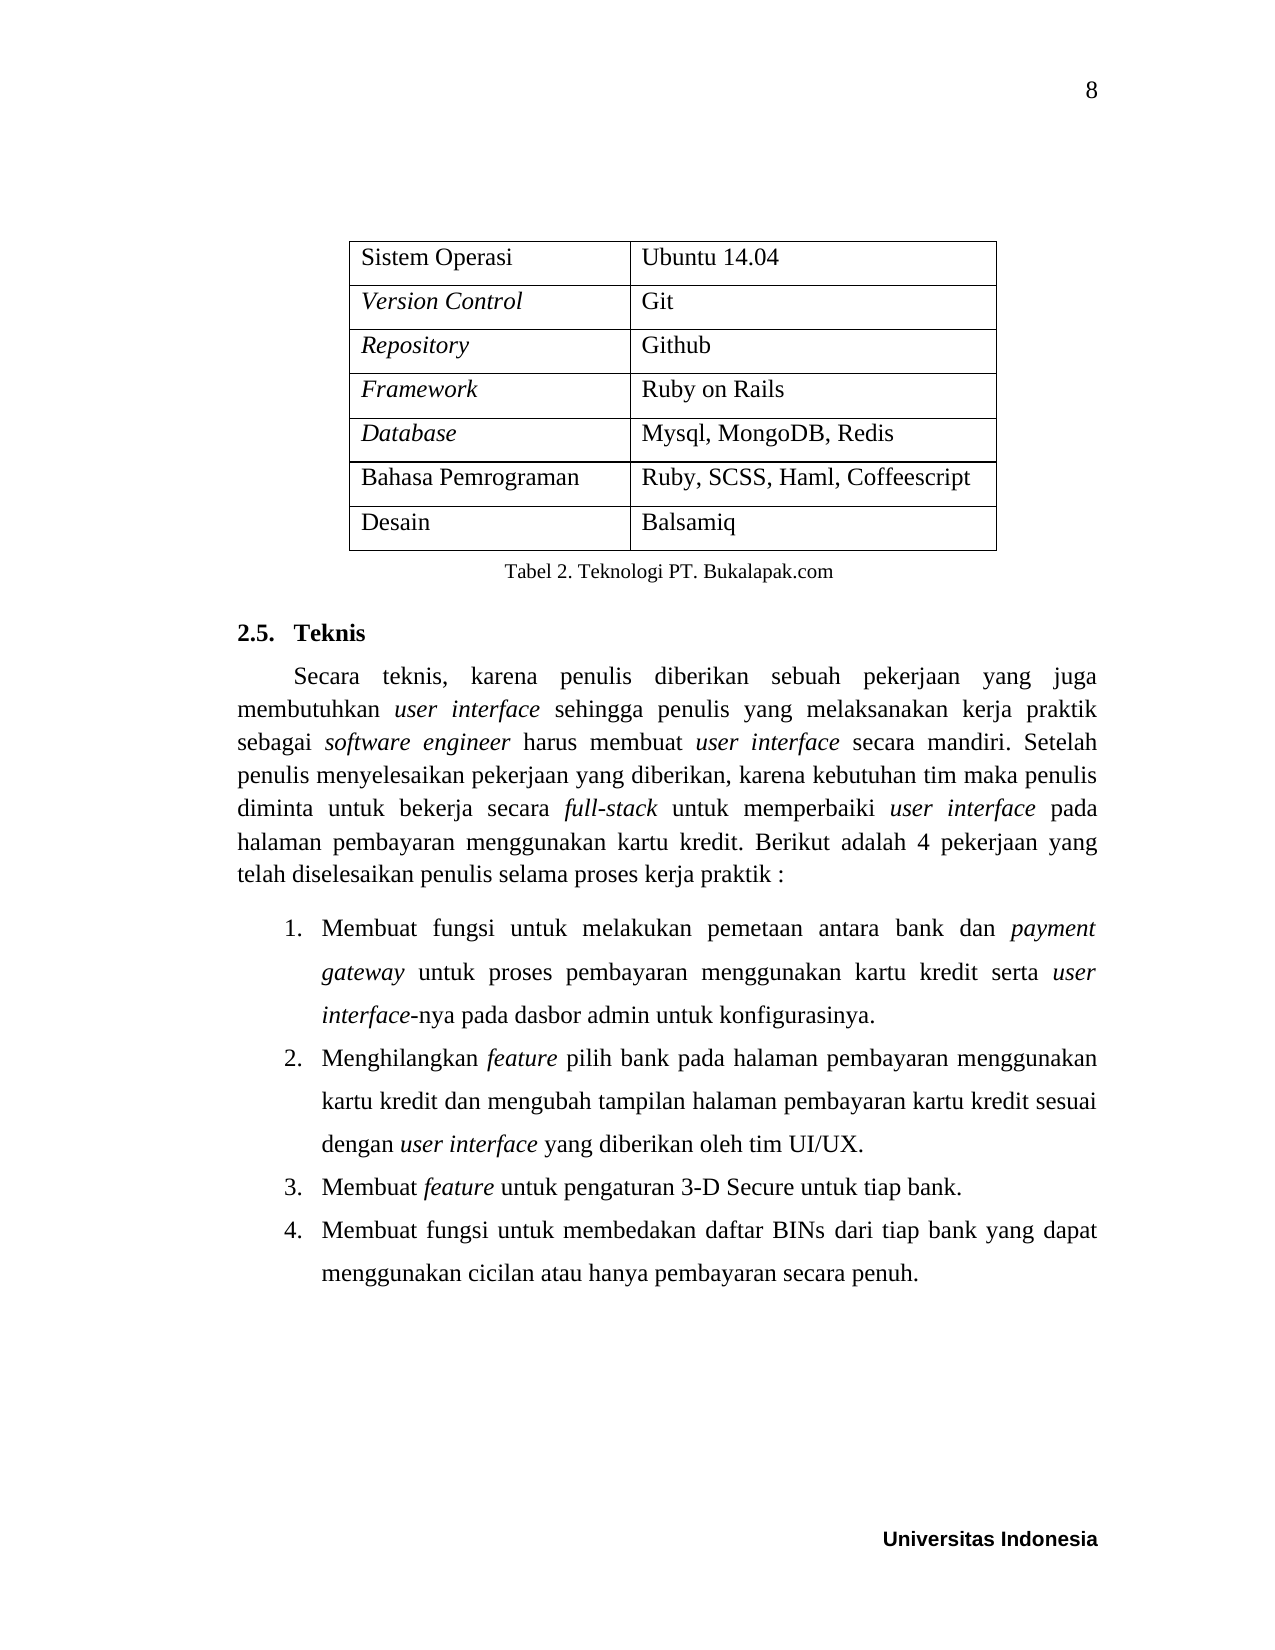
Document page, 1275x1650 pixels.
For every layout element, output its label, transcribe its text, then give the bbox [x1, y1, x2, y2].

text Secara teknis, karena penulis diberikan sebuah pekerjaan yang juga membutuhkan user interface sehingga penulis yang melaksanakan kerja praktik sebagai software engineer harus membuat user interface secara mandiri. Setelah penulis menyelesaikan pekerjaan yang diberikan, karena kebutuhan tim maka penulis diminta untuk bekerja secara full-stack untuk memperbaiki user interface pada halaman pembayaran menggunakan kartu kredit. Berikut adalah 4 pekerjaan yang telah diselesaikan penulis selama proses kerja praktik : [237, 661, 1098, 888]
table_cell Framework [350, 374, 630, 417]
table_cell Version Control [350, 286, 630, 329]
list Membuat fungsi untuk melakukan pemetaan antara bank dan payment gateway untuk proses pembayaran menggunakan kartu kredit serta user interface-nya pada dasbor admin untuk konfigurasinya. [284, 913, 1098, 1028]
table_cell Desain [350, 507, 630, 549]
table_header Ubuntu 14.04 [631, 242, 996, 285]
table_header Sistem Operasi [350, 242, 630, 285]
table_cell Ruby, SCSS, Haml, Coffeescript [631, 463, 996, 506]
list Membuat feature untuk pengaturan 3-D Secure untuk tiap bank. [284, 1172, 1098, 1201]
table_cell Ruby on Rails [631, 374, 996, 417]
table_cell Database [350, 419, 630, 461]
table_cell Github [631, 330, 996, 373]
table_cell Repository [350, 330, 630, 373]
table_cell Git [631, 286, 996, 329]
table_cell Mysql, MongoDB, Redis [631, 419, 996, 461]
subtitle Teknis [237, 571, 1098, 647]
list Menghilangkan feature pilih bank pada halaman pembayaran menggunakan kartu kredit dan mengubah tampilan halaman pembayaran kartu kredit sesuai dengan user interface yang diberikan oleh tim UI/UX. [284, 1043, 1098, 1158]
table_cell Bahasa Pemrograman [350, 463, 630, 506]
table_cell Balsamiq [631, 507, 996, 549]
list Membuat fungsi untuk membedakan daftar BINs dari tiap bank yang dapat menggunakan cicilan atau hanya pembayaran secara penuh. [284, 1215, 1098, 1287]
